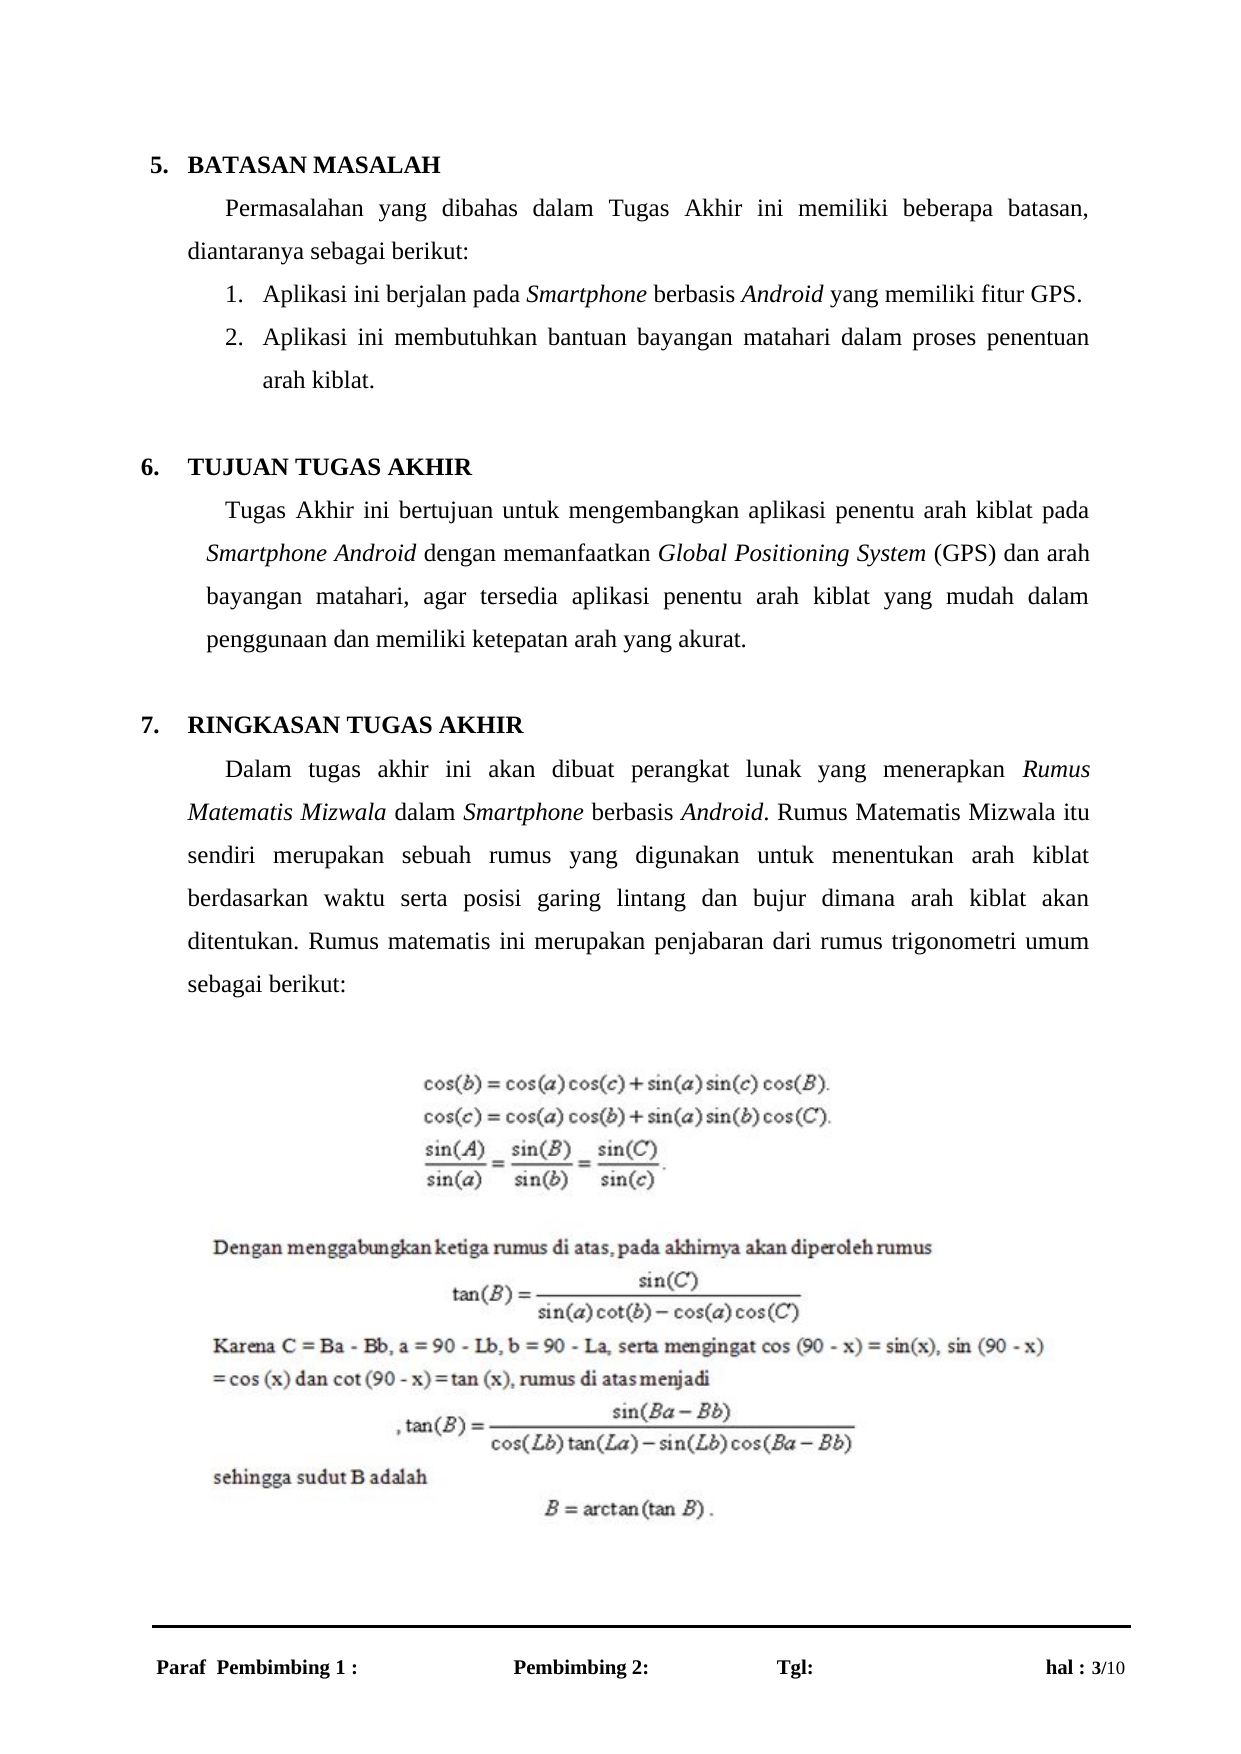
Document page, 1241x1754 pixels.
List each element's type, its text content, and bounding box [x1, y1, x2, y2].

text Permasalahan yang dibahas dalam Tugas Akhir ini memiliki beberapa batasan, diantaranya sebagai berikut: [187, 193, 1090, 265]
list BATASAN MASALAH [150, 150, 1090, 179]
list Aplikasi ini berjalan pada Smartphone berbasis Android yang memiliki fitur GPS. [225, 279, 1090, 308]
picture [187, 1033, 1060, 1550]
text Tugas Akhir ini bertujuan untuk mengembangkan aplikasi penentu arah kiblat pada Smartphone Android dengan memanfaatkan Global Positioning System (GPS) dan arah bayangan matahari, agar tersedia aplikasi penentu arah kiblat yang mudah dalam penggunaan dan memiliki ketepatan arah yang akurat. [206, 495, 1090, 653]
list RINGKASAN TUGAS AKHIR [141, 711, 1090, 739]
text Dalam tugas akhir ini akan dibuat perangkat lunak yang menerapkan Rumus Matematis Mizwala dalam Smartphone berbasis Android. Rumus Matematis Mizwala itu sendiri merupakan sebuah rumus yang digunakan untuk menentukan arah kiblat berdasarkan waktu serta posisi garing lintang dan bujur dimana arah kiblat akan ditentukan. Rumus matematis ini merupakan penjabaran dari rumus trigonometri umum sebagai berikut: [187, 754, 1090, 998]
list TUJUAN TUGAS AKHIR [141, 452, 1090, 481]
list Aplikasi ini membutuhkan bantuan bayangan matahari dalam proses penentuan arah kiblat. [225, 322, 1090, 394]
